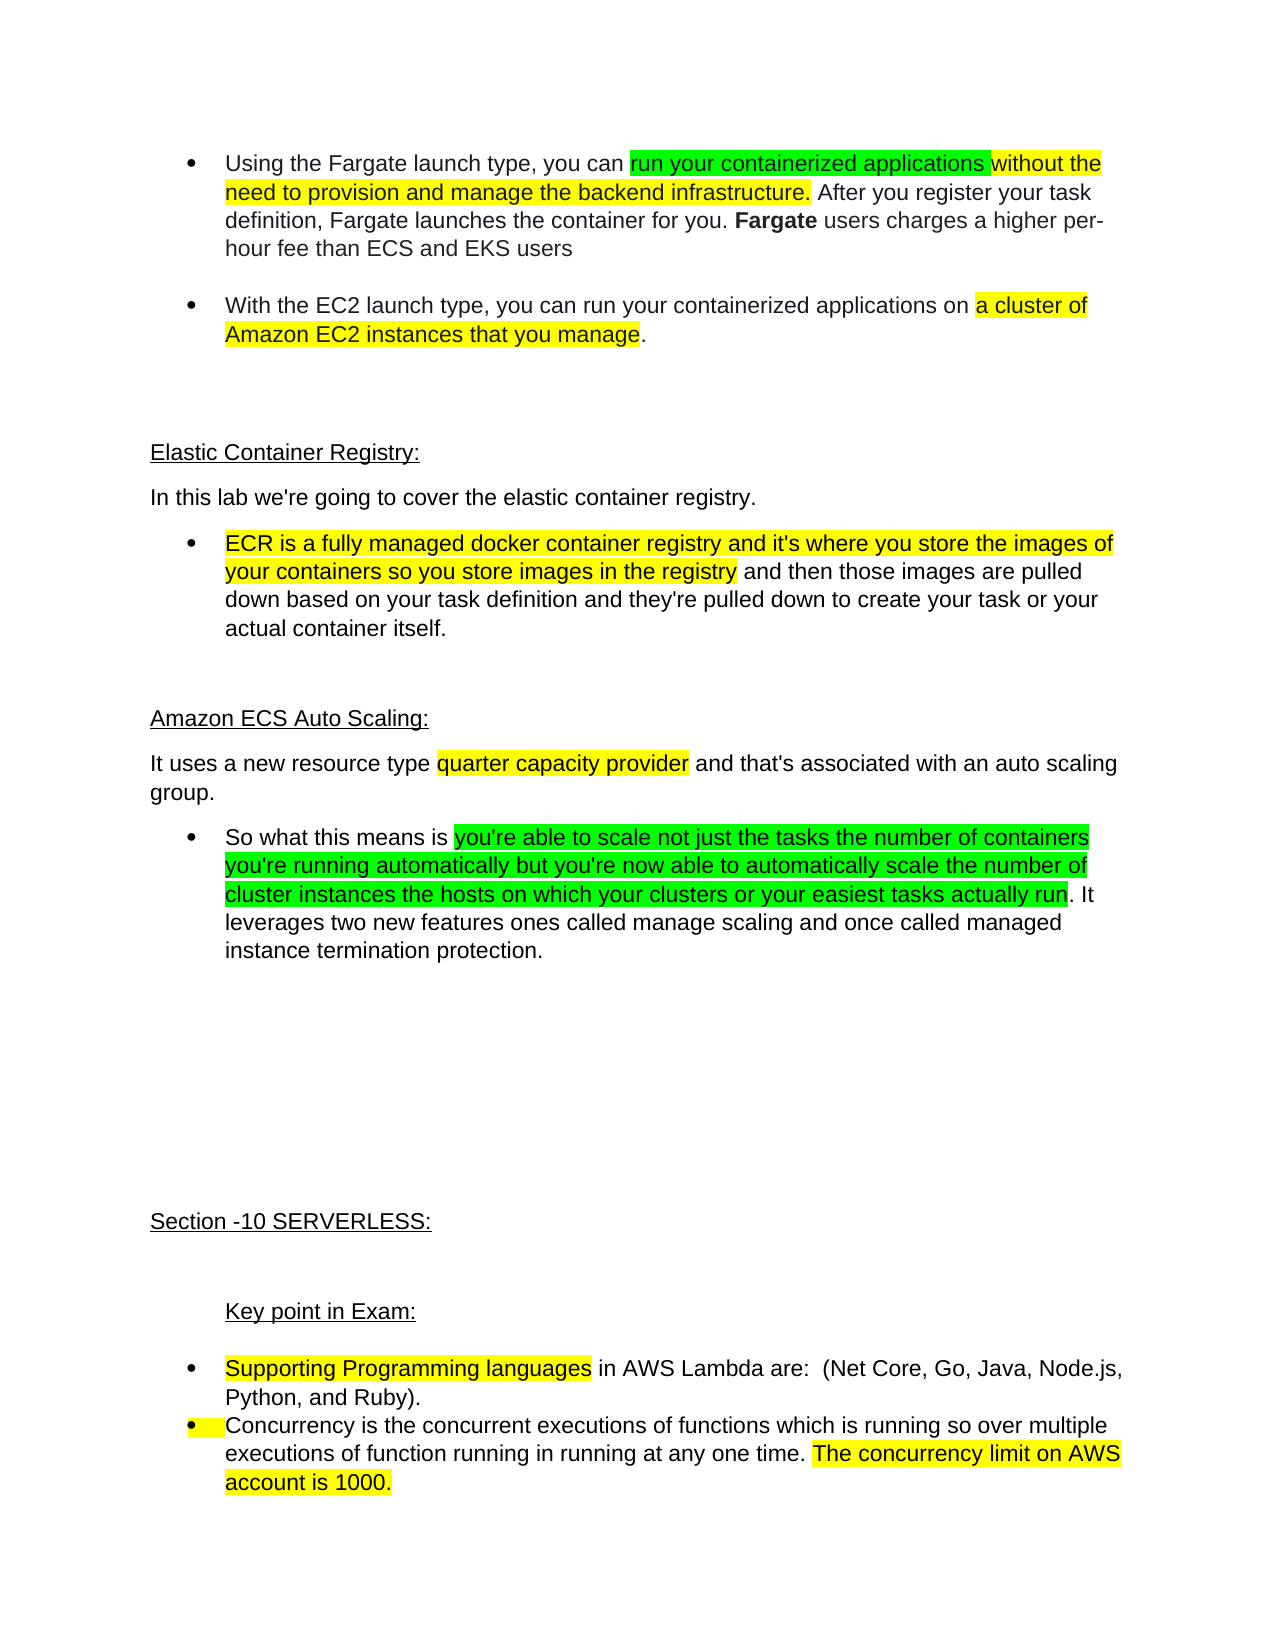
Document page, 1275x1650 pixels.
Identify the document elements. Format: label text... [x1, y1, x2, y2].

text Amazon ECS Auto Scaling: [150, 705, 1125, 731]
list Key point in Exam: [225, 1298, 1125, 1324]
list Concurrency is the concurrent executions of functions which is running so over multiple executions of function running in running at any one time. The concurrency limit on AWS account is 1000. [187, 1412, 1125, 1495]
list Using the Fargate launch type, you can run your containerized applications without the need to provision and manage the backend infrastructure. After you register your task definition, Fargate launches the container for you. Fargate users charges a higher per-hour fee than ECS and EKS users [187, 150, 1125, 262]
list ECR is a fully managed docker container registry and it's where you store the images of your containers so you store images in the registry and then those images are pulled down based on your task definition and they're pulled down to create your task or your actual container itself. [187, 529, 1125, 641]
list With the EC2 launch type, you can run your containerized applications on a cluster of Amazon EC2 instances that you manage. [187, 292, 1125, 347]
list Supporting Programming languages in AWS Lambda are: (Net Core, Go, Java, Node.js, Python, and Ruby). [187, 1355, 1125, 1410]
text Section -10 SERVERLESS: [150, 1208, 1125, 1234]
list So what this means is you're able to scale not just the tasks the number of containers you're running automatically but you're now able to automatically scale the number of cluster instances the hosts on which your clusters or your easiest tasks actually run. It leverages two new features ones called manage scaling and once called managed instance termination protection. [187, 824, 1125, 964]
text Elastic Container Registry: [150, 439, 1125, 466]
text It uses a new resource type quarter capacity provider and that's associated with an auto scaling group. [150, 750, 1125, 805]
text In this lab we're going to cover the elastic container registry. [150, 484, 1125, 511]
